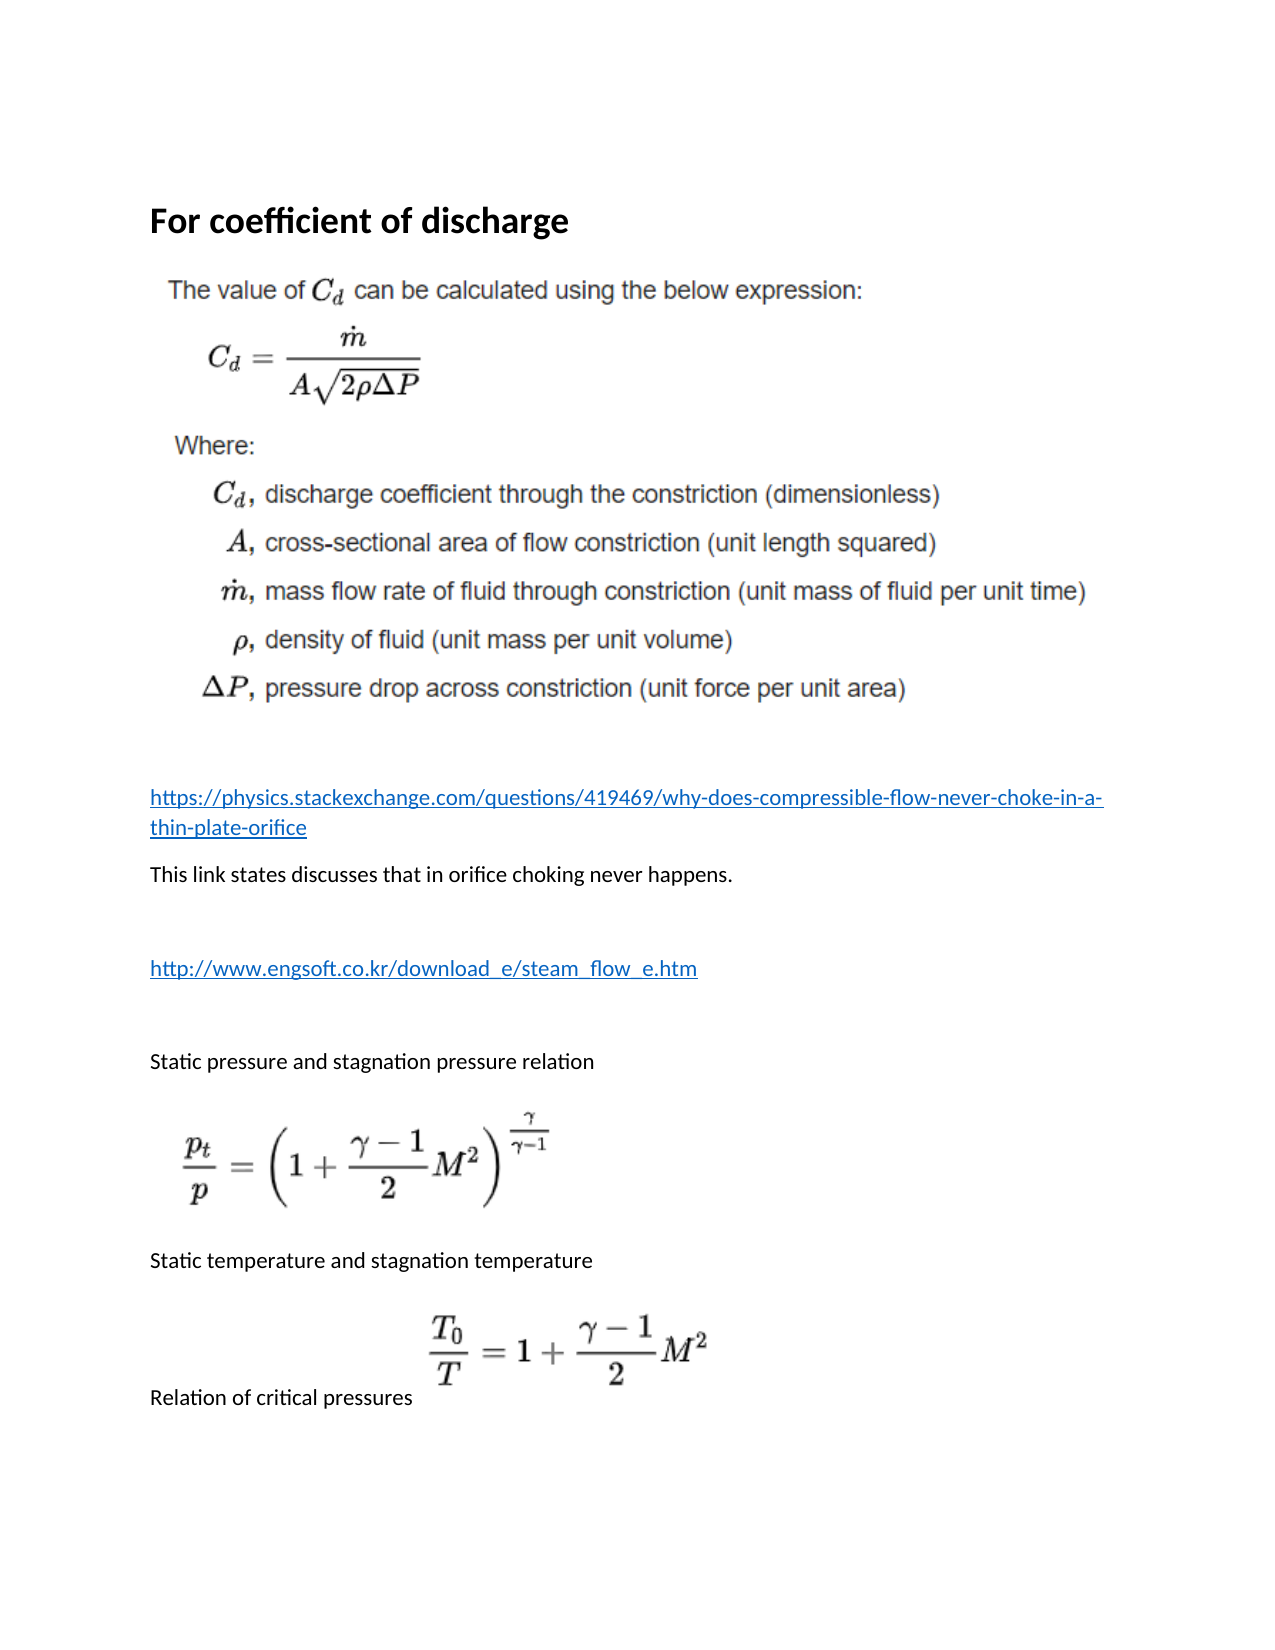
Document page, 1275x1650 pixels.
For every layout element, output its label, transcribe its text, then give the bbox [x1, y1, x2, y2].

text Static temperature and stagnation temperature [150, 1246, 1125, 1274]
text https://physics.stackexchange.com/questions/419469/why-does-compressible-flow-never-choke-in-a-thin-plate-orifice [150, 783, 1125, 841]
picture [150, 263, 1125, 717]
picture [150, 1094, 575, 1227]
text http://www.engsoft.co.kr/download_e/steam_flow_e.htm [150, 954, 1125, 982]
text This link states discusses that in orifice choking never happens. [150, 860, 1125, 888]
text For coefficient of discharge [150, 197, 1125, 243]
picture [412, 1292, 713, 1406]
text Static pressure and stagnation pressure relation [150, 1047, 1125, 1075]
